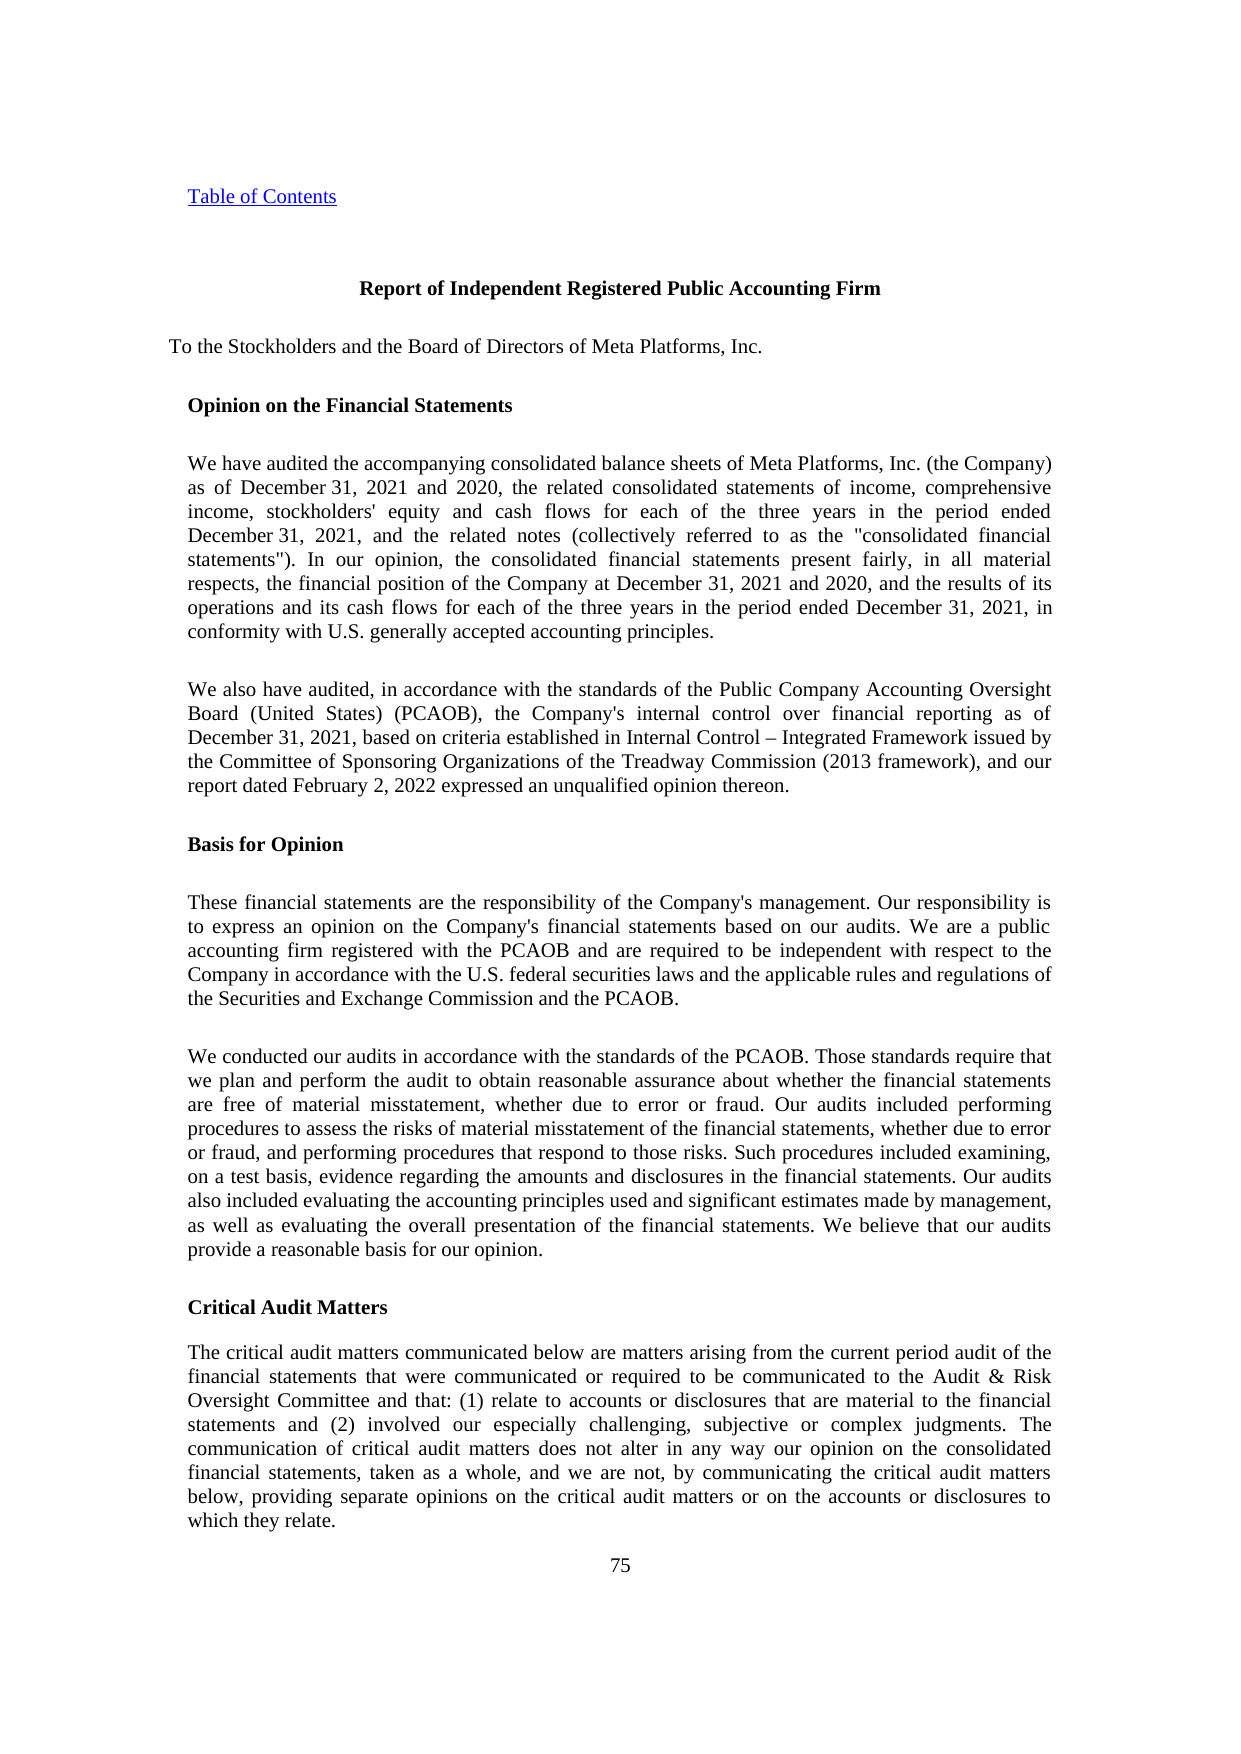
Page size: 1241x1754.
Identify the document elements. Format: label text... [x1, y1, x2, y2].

text We also have audited, in accordance with the standards of the Public Company Accounting Oversight Board (United States) (PCAOB), the Company's internal control over financial reporting as of December 31, 2021, based on criteria established in Internal Control – Integrated Framework issued by the Committee of Sponsoring Organizations of the Treadway Commission (2013 framework), and our report dated February 2, 2022 expressed an unqualified opinion thereon. [187, 677, 1053, 797]
text Opinion on the Financial Statements [187, 392, 1053, 417]
text The critical audit matters communicated below are matters arising from the current period audit of the financial statements that were communicated or required to be communicated to the Audit & Risk Oversight Committee and that: (1) relate to accounts or disclosures that are material to the financial statements and (2) involved our especially challenging, subjective or complex judgments. The communication of critical audit matters does not alter in any way our opinion on the consolidated financial statements, taken as a whole, and we are not, by communicating the critical audit matters below, providing separate opinions on the critical audit matters or on the accounts or disclosures to which they relate. [187, 1339, 1053, 1532]
text 75 [187, 1553, 1053, 1577]
text Critical Audit Matters [187, 1295, 1053, 1319]
text We have audited the accompanying consolidated balance sheets of Meta Platforms, Inc. (the Company) as of December 31, 2021 and 2020, the related consolidated statements of income, comprehensive income, stockholders' equity and cash flows for each of the three years in the period ended December 31, 2021, and the related notes (collectively referred to as the "consolidated financial statements"). In our opinion, the consolidated financial statements present fairly, in all material respects, the financial position of the Company at December 31, 2021 and 2020, and the results of its operations and its cash flows for each of the three years in the period ended December 31, 2021, in conformity with U.S. generally accepted accounting principles. [187, 451, 1053, 643]
text These financial statements are the responsibility of the Company's management. Our responsibility is to express an opinion on the Company's financial statements based on our audits. We are a public accounting firm registered with the PCAOB and are required to be independent with respect to the Company in accordance with the U.S. federal securities laws and the applicable rules and regulations of the Securities and Exchange Commission and the PCAOB. [187, 890, 1053, 1010]
text Report of Independent Registered Public Accounting Firm [187, 276, 1053, 300]
text Table of Contents [187, 184, 1053, 208]
text Basis for Opinion [187, 832, 1053, 856]
text To the Stockholders and the Board of Directors of Meta Platforms, Inc. [169, 334, 1053, 358]
text We conducted our audits in accordance with the standards of the PCAOB. Those standards require that we plan and perform the audit to obtain reasonable assurance about whether the financial statements are free of material misstatement, whether due to error or fraud. Our audits included performing procedures to assess the risks of material misstatement of the financial statements, whether due to error or fraud, and performing procedures that respond to those risks. Such procedures included examining, on a test basis, evidence regarding the amounts and disclosures in the financial statements. Our audits also included evaluating the accounting principles used and significant estimates made by management, as well as evaluating the overall presentation of the financial statements. We believe that our audits provide a reasonable basis for our opinion. [187, 1044, 1053, 1261]
